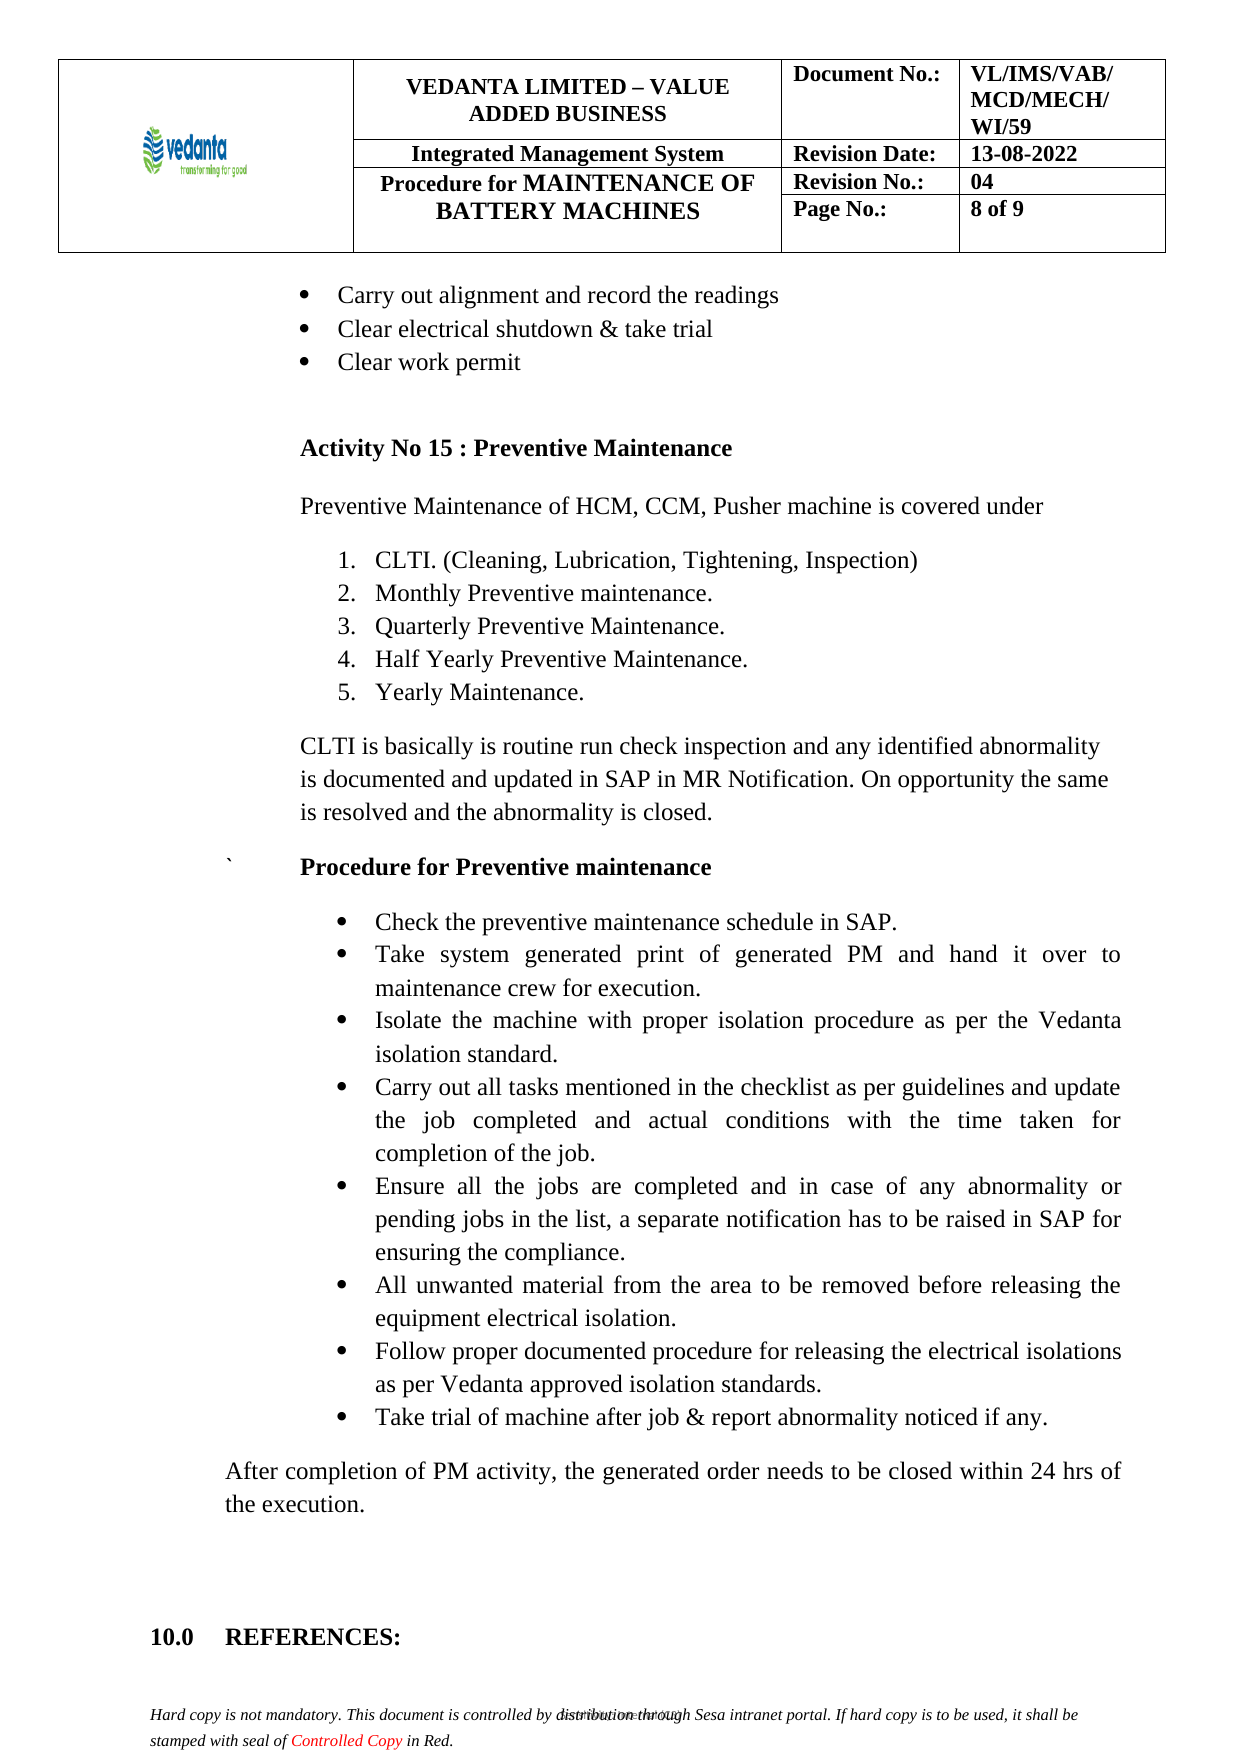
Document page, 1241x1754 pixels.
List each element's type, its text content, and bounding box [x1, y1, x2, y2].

text ` Procedure for Preventive maintenance [150, 851, 1122, 881]
list Quarterly Preventive Maintenance. [337, 611, 1122, 640]
list Follow proper documented procedure for releasing the electrical isolations as per Vedanta approved isolation standards. [337, 1336, 1122, 1398]
list All unwanted material from the area to be removed before releasing the equipment electrical isolation. [337, 1270, 1122, 1332]
list Yearly Maintenance. [337, 677, 1122, 706]
list Half Yearly Preventive Maintenance. [337, 644, 1122, 673]
list Take system generated print of generated PM and hand it over to maintenance crew for execution. [337, 939, 1122, 1001]
list Carry out alignment and record the readings [300, 281, 1122, 309]
list Check the preventive maintenance schedule in SAP. [337, 907, 1122, 935]
list Ensure all the jobs are completed and in case of any abnormality or pending jobs in the list, a separate notification has to be raised in SAP for ensuring the compliance. [337, 1171, 1122, 1266]
text After completion of PM activity, the generated order needs to be closed within 24 hrs of the execution. [225, 1456, 1122, 1517]
picture [75, 91, 325, 213]
text Activity No 15 : Preventive Maintenance [300, 433, 1122, 462]
list Isolate the machine with proper isolation procedure as per the Vedanta isolation standard. [337, 1006, 1122, 1067]
list REFERENCES: [150, 1622, 1122, 1651]
list Clear work permit [300, 347, 1122, 375]
list Take trial of machine after job & report abnormality noticed if any. [337, 1402, 1122, 1431]
text Preventive Maintenance of HCM, CCM, Pusher machine is covered under [300, 491, 1122, 520]
text CLTI is basically is routine run check inspection and any identified abnormality is documented and updated in SAP in MR Notification. On opportunity the same is resolved and the abnormality is closed. [300, 731, 1122, 826]
list Clear electrical shutdown & take trial [300, 314, 1122, 342]
list Monthly Preventive maintenance. [337, 578, 1122, 607]
list CLTI. (Cleaning, Lubrication, Tightening, Inspection) [337, 545, 1122, 574]
list Carry out all tasks mentioned in the checklist as per guidelines and update the job completed and actual conditions with the time taken for completion of the job. [337, 1072, 1122, 1166]
